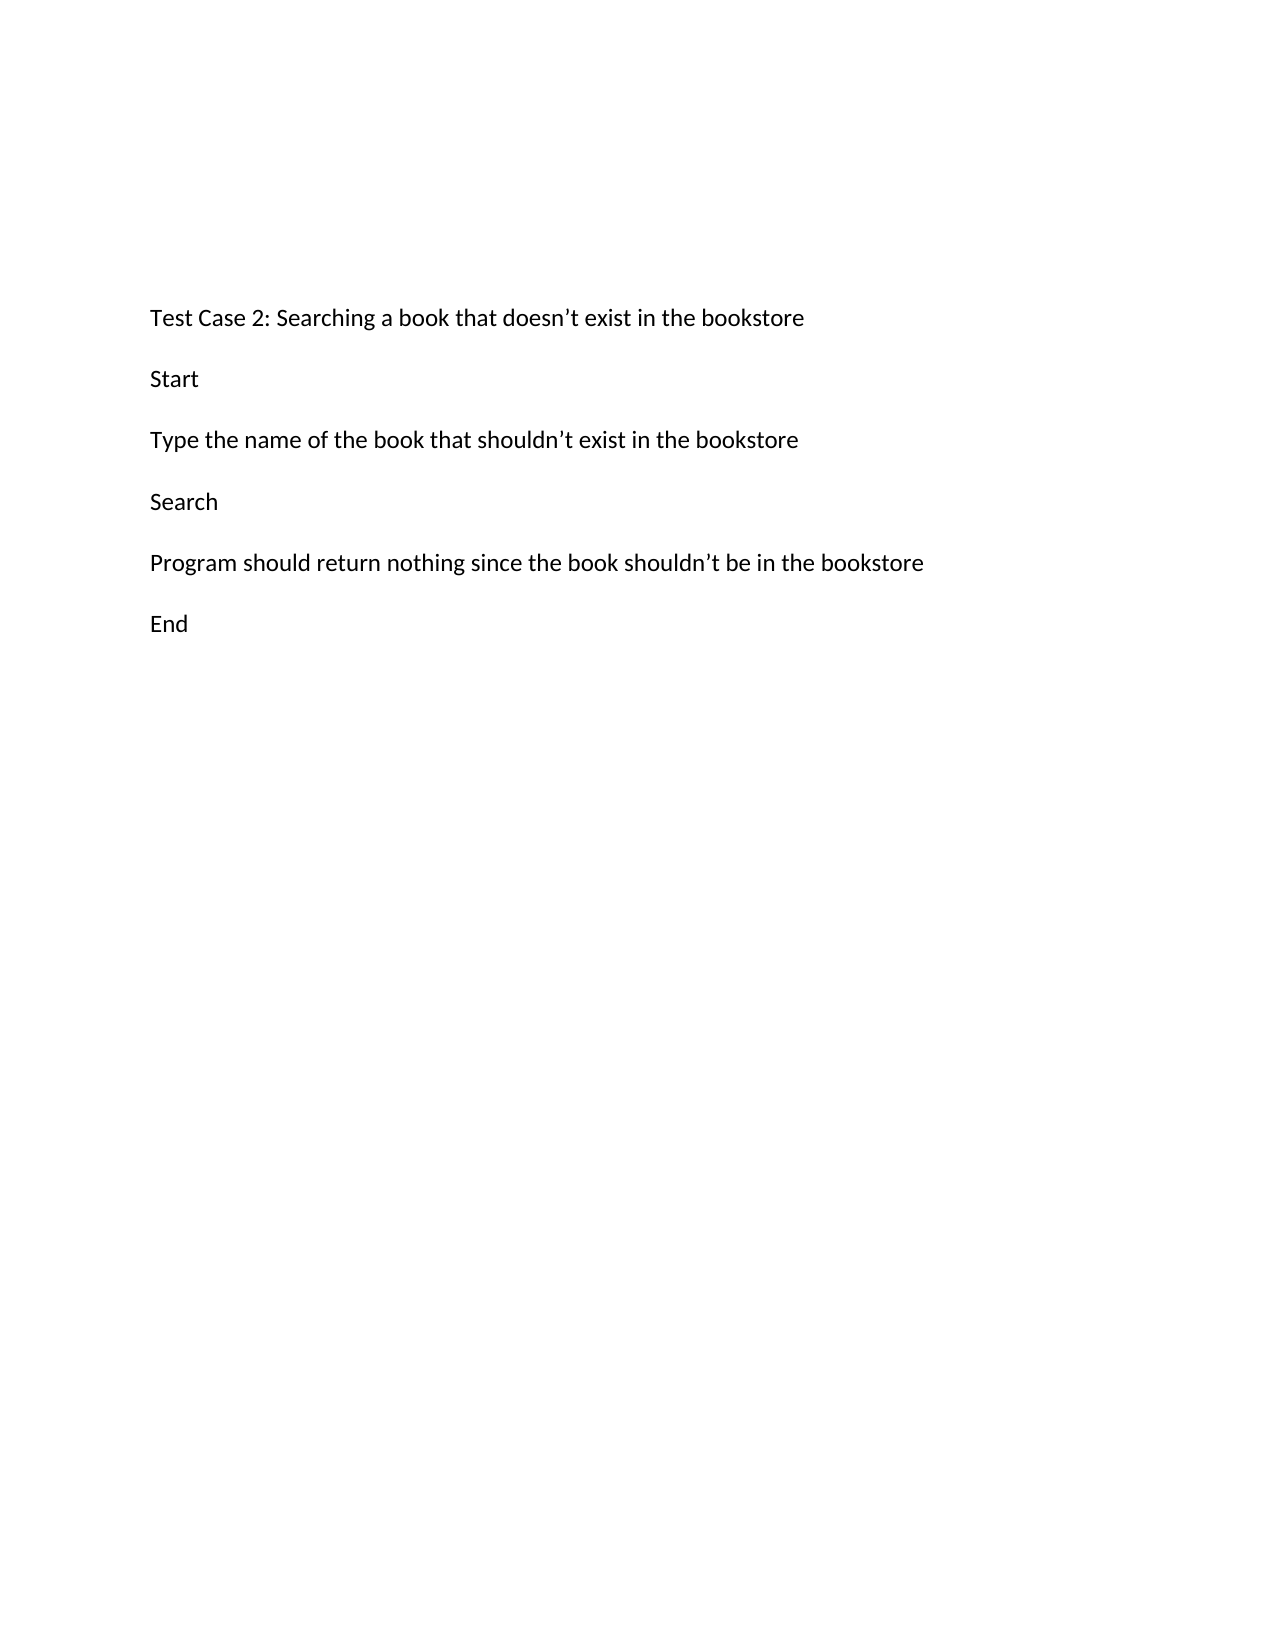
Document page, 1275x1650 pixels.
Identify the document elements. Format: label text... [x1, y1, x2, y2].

text Search [150, 486, 1125, 516]
text Test Case 2: Searching a book that doesn’t exist in the bookstore [150, 303, 1125, 333]
text End [150, 608, 1125, 638]
text Program should return nothing since the book shouldn’t be in the bookstore [150, 547, 1125, 577]
text Start [150, 364, 1125, 394]
text Type the name of the book that shouldn’t exist in the bookstore [150, 425, 1125, 455]
